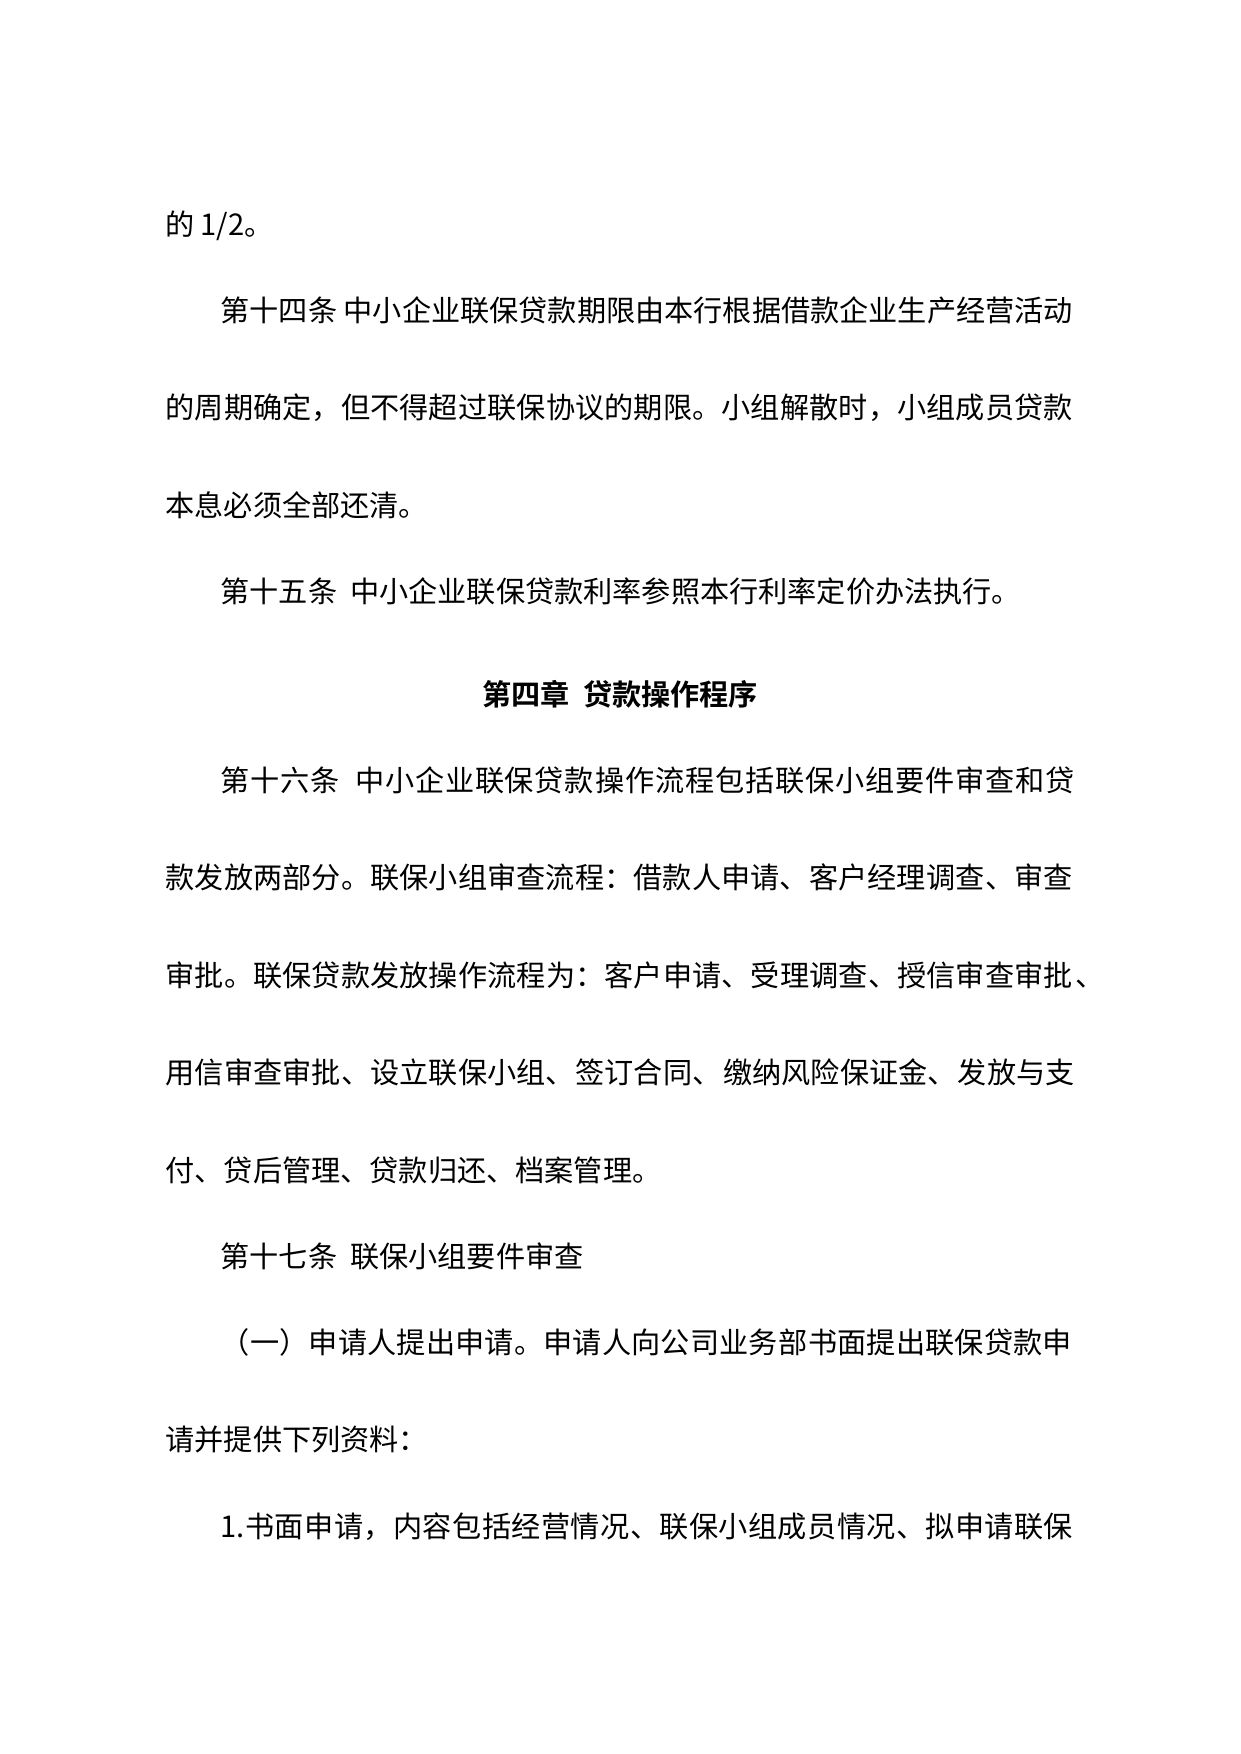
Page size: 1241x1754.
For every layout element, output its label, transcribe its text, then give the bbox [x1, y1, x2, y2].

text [165, 1492, 1075, 1557]
text 第十六条 中小企业联保贷款操作流程包括联保小组要件审查和贷款发放两部分。联保小组审查流程：借款人申请、客户经理调查、审查审批。联保贷款发放操作流程为：客户申请、受理调查、授信审查审批、用信审查审批、设立联保小组、签订合同、缴纳风险保证金、发放与支付、贷后管理、贷款归还、档案管理。 [165, 746, 1075, 1201]
text 第十四条 中小企业联保贷款期限由本行根据借款企业生产经营活动的周期确定，但不得超过联保协议的期限。小组解散时，小组成员贷款本息必须全部还清。 [165, 276, 1075, 536]
text 第十七条 联保小组要件审查 [165, 1222, 1075, 1287]
text 第四章 贷款操作程序 [165, 660, 1075, 725]
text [165, 190, 1075, 255]
text 第十五条 中小企业联保贷款利率参照本行利率定价办法执行。 [165, 557, 1075, 622]
text （一）申请人提出申请。申请人向公司业务部书面提出联保贷款申请并提供下列资料： [165, 1308, 1075, 1471]
